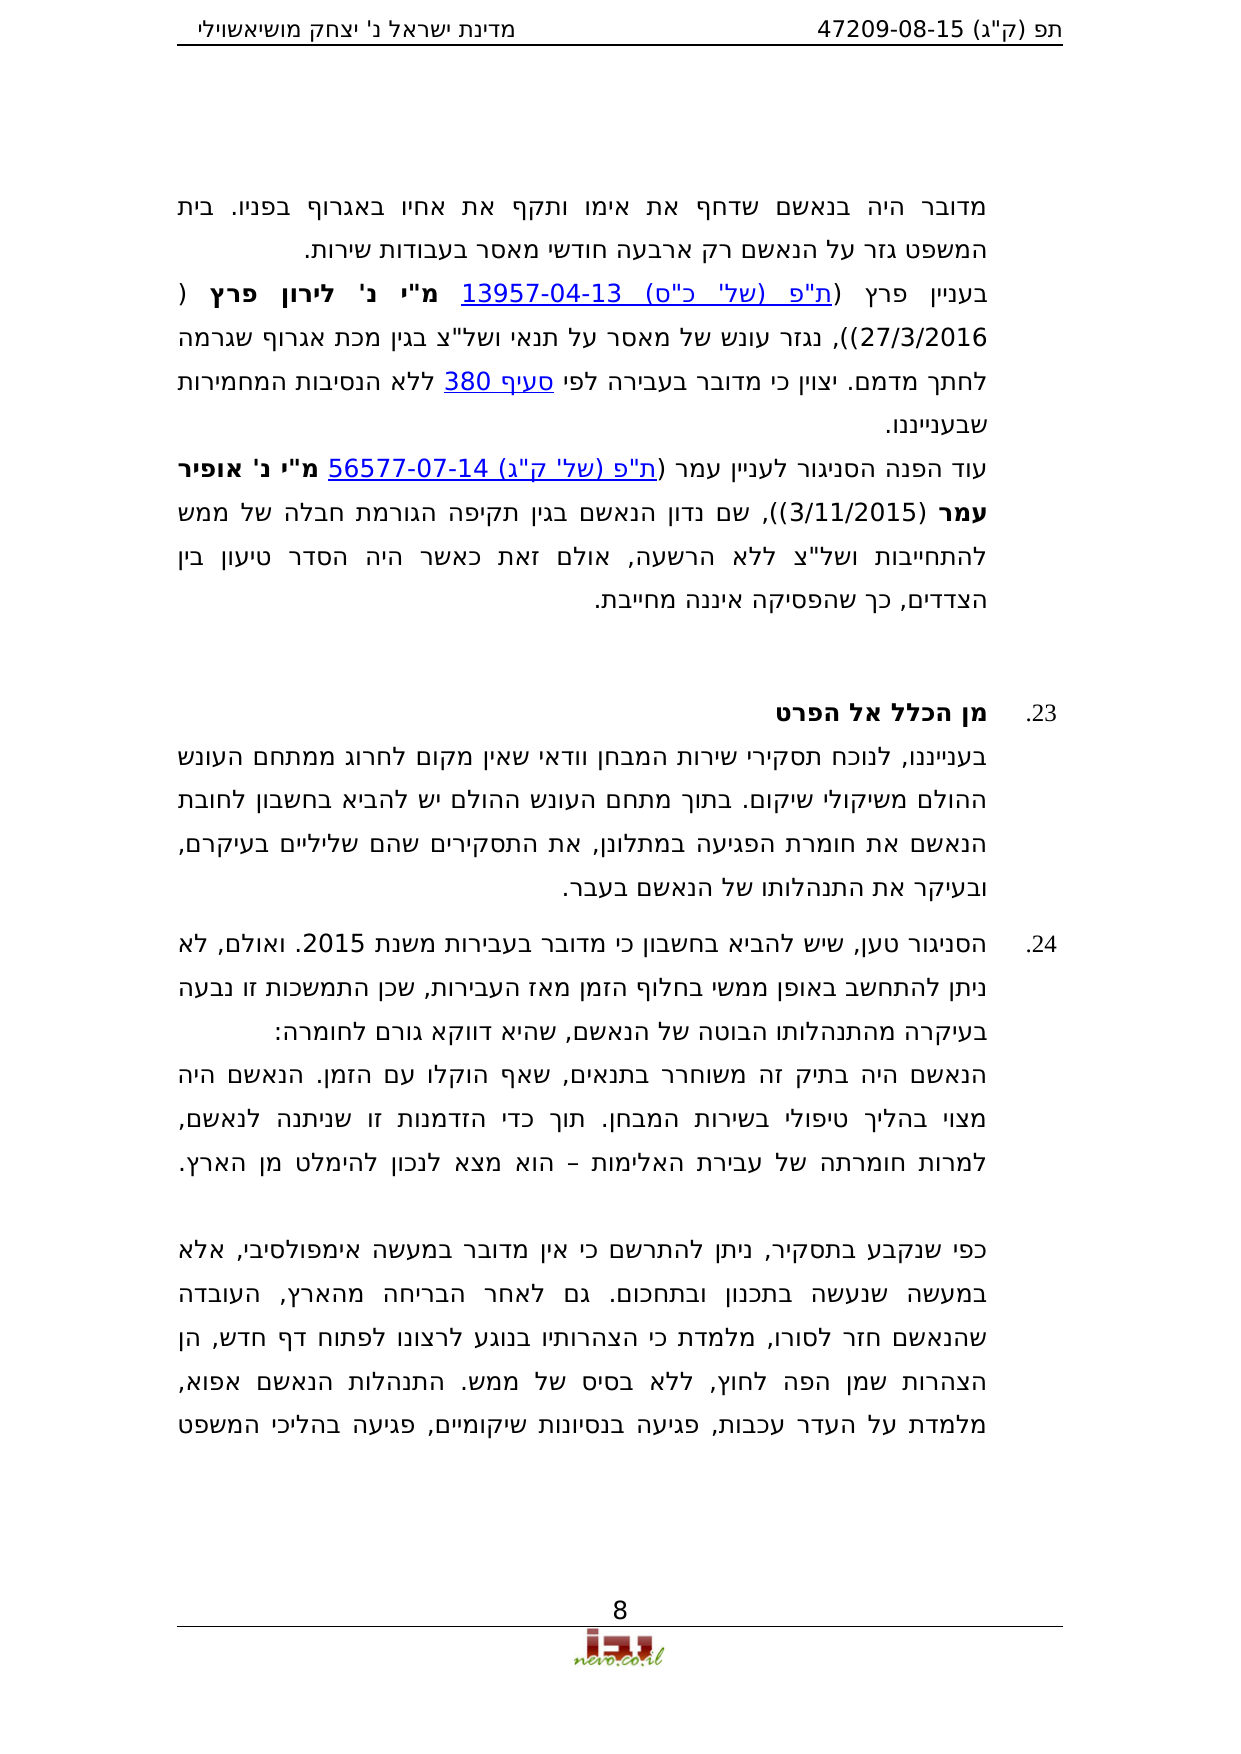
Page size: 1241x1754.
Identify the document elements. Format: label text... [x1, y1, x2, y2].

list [177, 915, 1026, 1440]
picture [574, 1628, 666, 1667]
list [177, 177, 1026, 615]
list מן הכלל אל הפרט בענייננו, לנוכח תסקירי שירות המבחן וודאי שאין מקום לחרוג ממתחם העונש ההולם משיקולי שיקום. בתוך מתחם העונש ההולם יש להביא בחשבון לחובת הנאשם את חומרת הפגיעה במתלונן, את התסקירים שהם שליליים בעיקרם, ובעיקר את התנהלותו של הנאשם בעבר. [177, 683, 1026, 902]
